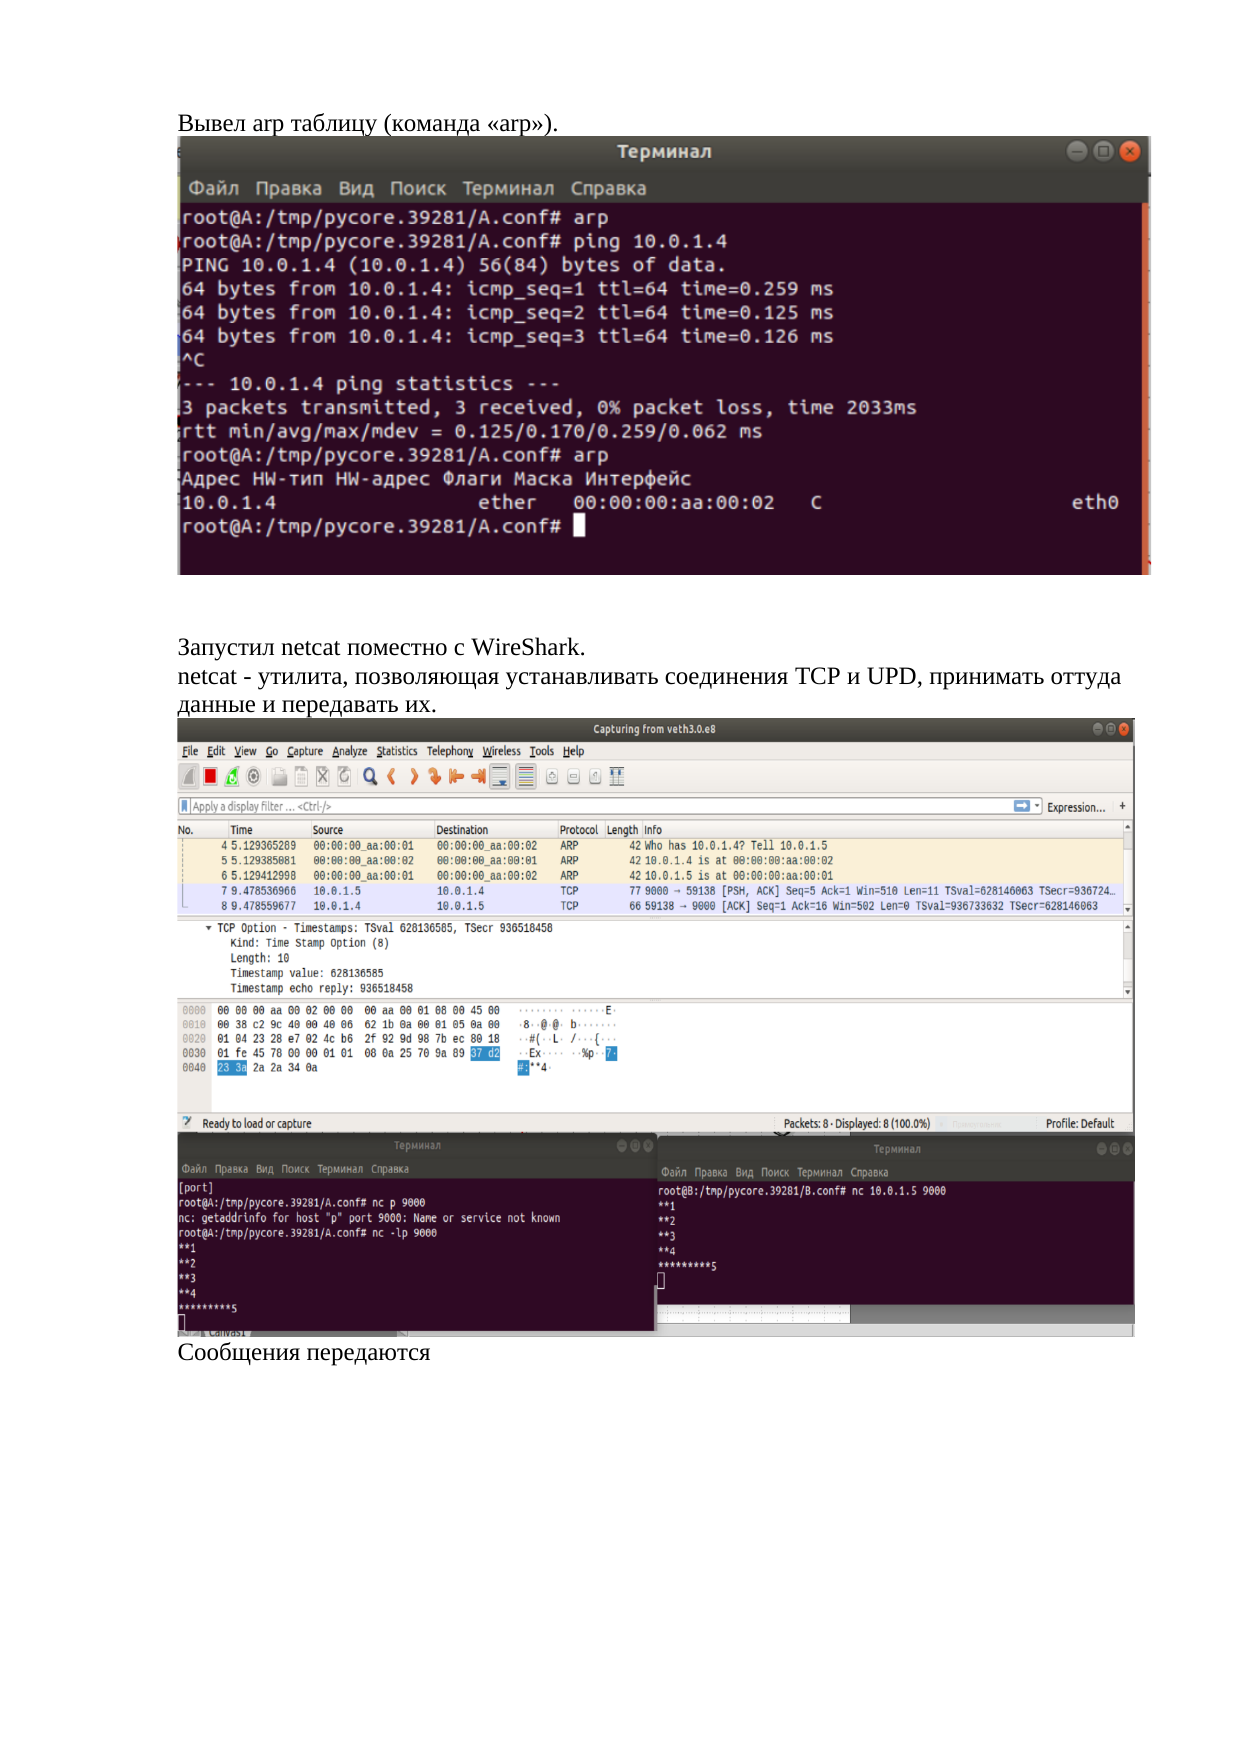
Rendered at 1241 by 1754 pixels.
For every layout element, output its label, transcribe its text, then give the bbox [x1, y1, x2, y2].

text Вывел arp таблицу (команда «arp»). [177, 108, 1152, 136]
text netcat - утилита, позволяющая устанавливать соединения TCP и UPD, принимать оттуда данные и передавать их. [177, 661, 1152, 718]
text Сообщения передаются [177, 1337, 1152, 1366]
picture [177, 718, 1135, 1337]
picture [177, 136, 1152, 575]
text Запустил netcat поместно с WireShark. [177, 632, 1152, 661]
